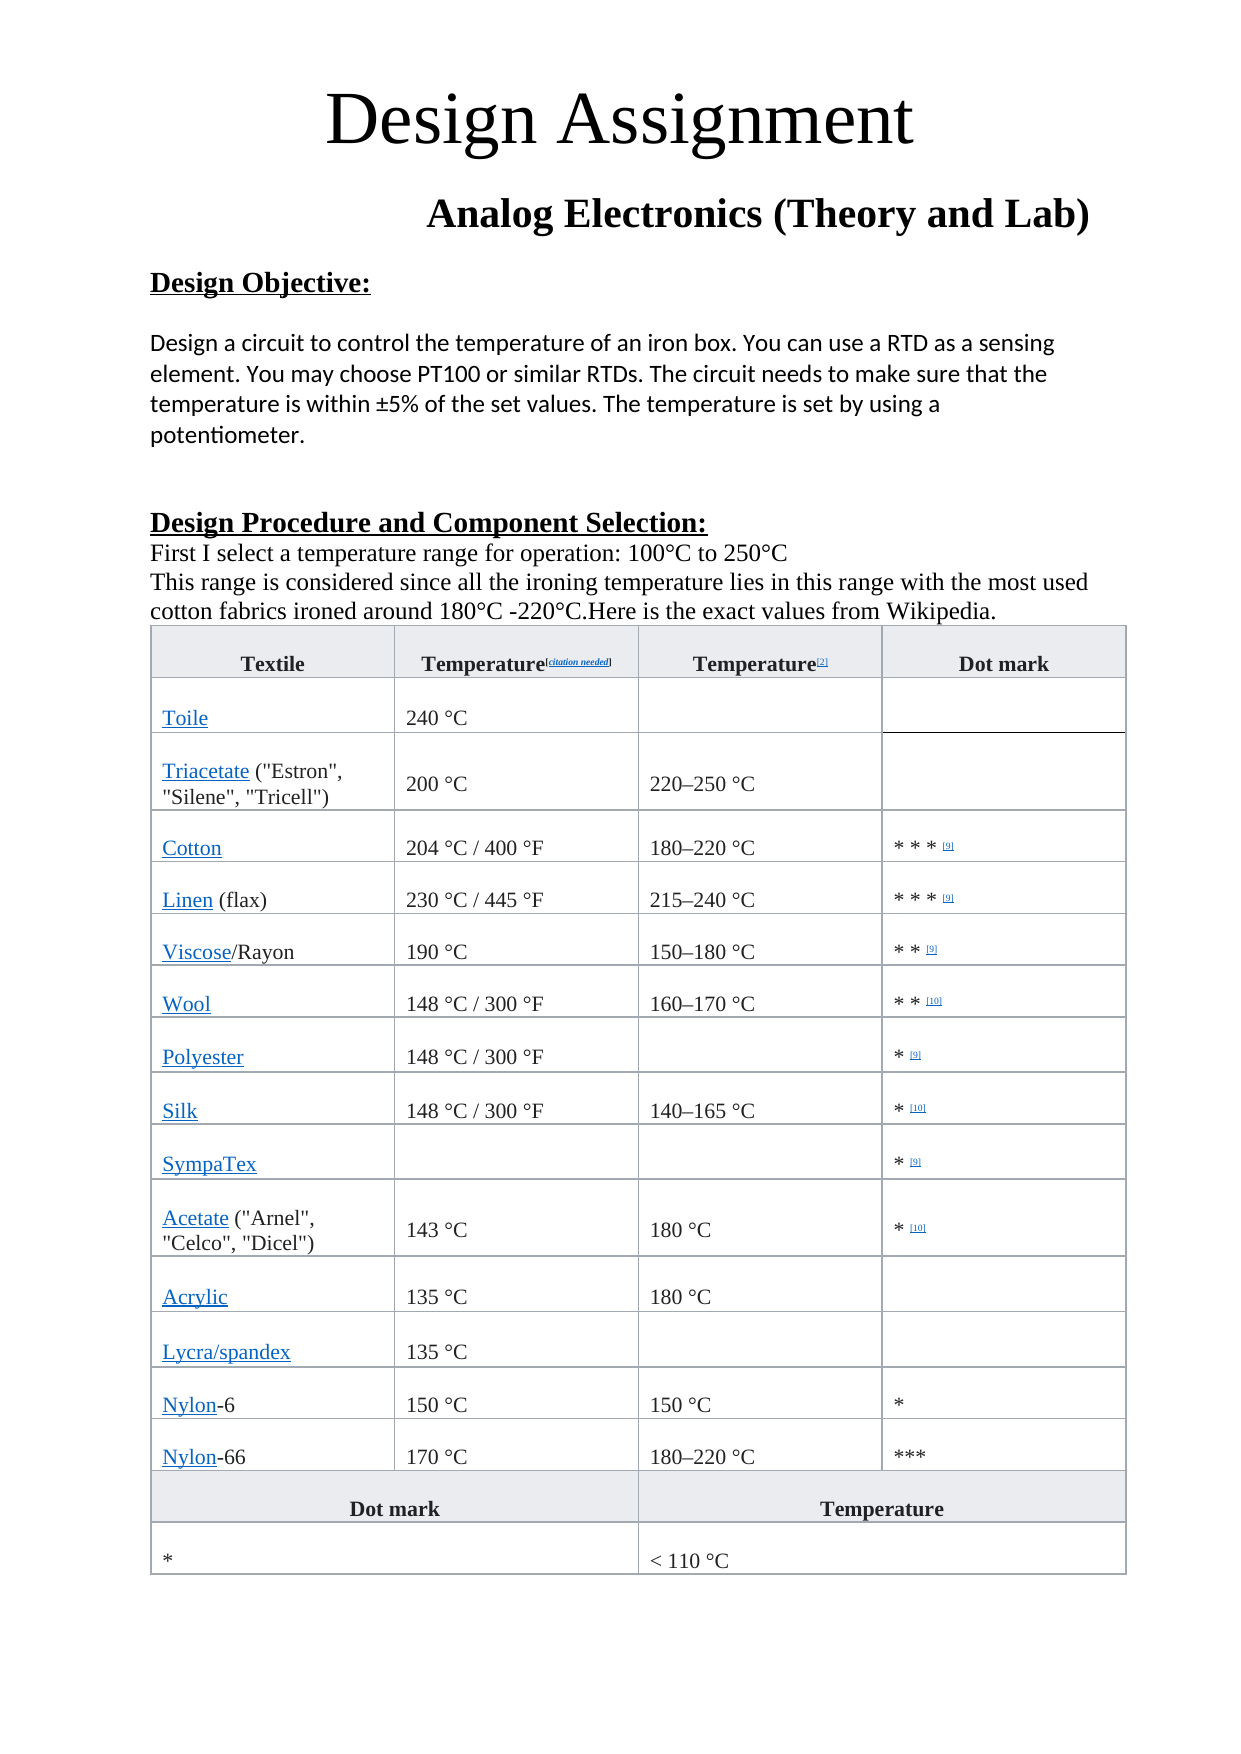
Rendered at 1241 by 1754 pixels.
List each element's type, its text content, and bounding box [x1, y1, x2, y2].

table_cell Wool [152, 966, 394, 1016]
table_cell Linen (flax) [152, 862, 394, 912]
table_cell < 110 °C [639, 1523, 1125, 1573]
table_cell Triacetate ("Estron", "Silene", "Tricell") [152, 733, 394, 809]
table_cell Toile [152, 678, 394, 732]
table_cell 160–170 °C [639, 966, 881, 1016]
table_cell [883, 1257, 1125, 1311]
text This range is considered since all the ironing temperature lies in this range with the most used cotton fabrics ironed around 180°C -220°C.Here is the exact values from Wikipedia. [150, 567, 1090, 625]
table_cell 135 °C [395, 1257, 638, 1311]
table_cell 215–240 °C [639, 862, 881, 912]
table_cell Polyester [152, 1018, 394, 1071]
table_cell 150 °C [395, 1368, 638, 1418]
table_cell 200 °C [395, 733, 638, 809]
table_cell * [9] [883, 1018, 1125, 1071]
table_cell 204 °C / 400 °F [395, 811, 638, 861]
table_cell Viscose/Rayon [152, 914, 394, 964]
table_cell 143 °C [395, 1180, 638, 1255]
table_header Temperature[citation needed] [395, 626, 638, 677]
table_cell [639, 678, 881, 732]
table_header Textile [152, 626, 394, 677]
table_cell * [10] [883, 1180, 1125, 1255]
table_cell Silk [152, 1073, 394, 1123]
text Design Procedure and Component Selection: [150, 505, 1090, 538]
table_cell 148 °C / 300 °F [395, 1073, 638, 1123]
table_cell 180 °C [639, 1180, 881, 1255]
table_cell Nylon-66 [152, 1419, 394, 1469]
table_cell Lycra/spandex [152, 1312, 394, 1366]
table_cell SympaTex [152, 1125, 394, 1178]
table_cell Cotton [152, 811, 394, 861]
table_cell 135 °C [395, 1312, 638, 1366]
table_cell Temperature [639, 1471, 1125, 1521]
table_cell Dot mark [152, 1471, 638, 1521]
table_cell * [152, 1523, 638, 1573]
table_cell [639, 1125, 881, 1178]
table_cell * * * [9] [883, 862, 1125, 912]
table_cell * [10] [883, 1073, 1125, 1123]
table_cell 140–165 °C [639, 1073, 881, 1123]
table_cell [883, 1312, 1125, 1366]
table_cell 180 °C [639, 1257, 881, 1311]
table_cell 150 °C [639, 1368, 881, 1418]
table_cell 190 °C [395, 914, 638, 964]
table_cell [639, 1018, 881, 1071]
table_cell 230 °C / 445 °F [395, 862, 638, 912]
table_cell [639, 1312, 881, 1366]
table_cell 240 °C [395, 678, 638, 732]
table_cell Acrylic [152, 1257, 394, 1311]
table_cell 148 °C / 300 °F [395, 1018, 638, 1071]
table_cell [883, 733, 1125, 809]
table_cell *** [883, 1419, 1125, 1469]
table_cell * * [9] [883, 914, 1125, 964]
table_cell 150–180 °C [639, 914, 881, 964]
table_cell * [883, 1368, 1125, 1418]
text Analog Electronics (Theory and Lab) [150, 188, 1090, 236]
table_cell 170 °C [395, 1419, 638, 1469]
text Design a circuit to control the temperature of an iron box. You can use a RTD as a sensing element. You may choose PT100 or similar RTDs. The circuit needs to make sure that the temperature is within ±5% of the set values. The temperature is set by using a potentiometer. [150, 327, 1090, 449]
text First I select a temperature range for operation: 100°C to 250°C [150, 538, 1090, 567]
table_cell 220–250 °C [639, 733, 881, 809]
table_cell Acetate ("Arnel", "Celco", "Dicel") [152, 1180, 394, 1255]
table_cell [395, 1125, 638, 1178]
table_cell * * * [9] [883, 811, 1125, 861]
table_header Dot mark [883, 626, 1125, 677]
table_cell 180–220 °C [639, 811, 881, 861]
table_cell Nylon-6 [152, 1368, 394, 1418]
table_cell [883, 678, 1125, 732]
table_cell * [9] [883, 1125, 1125, 1178]
table_cell 148 °C / 300 °F [395, 966, 638, 1016]
table_cell 180–220 °C [639, 1419, 881, 1469]
table_header Temperature[2] [639, 626, 881, 677]
table_cell * * [10] [883, 966, 1125, 1016]
text Design Objective: [150, 265, 1090, 298]
